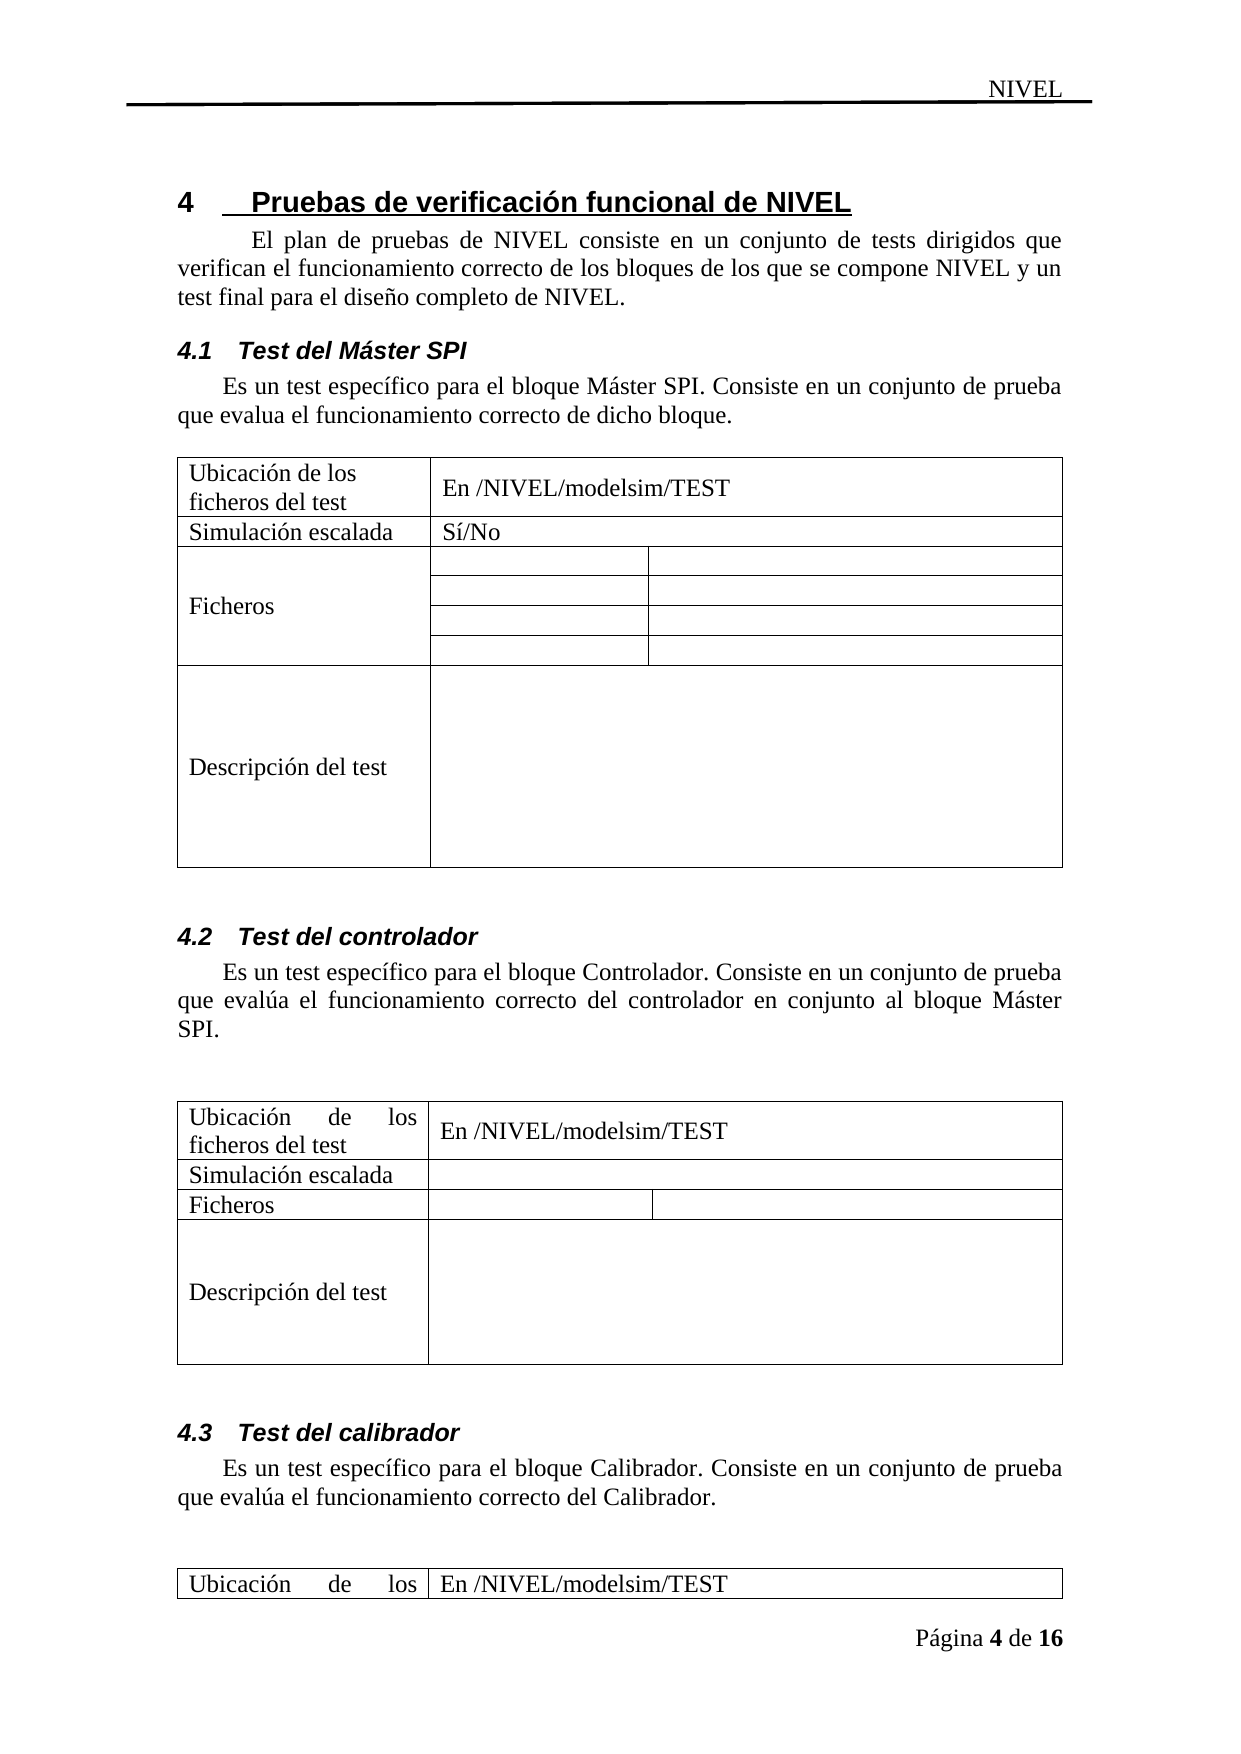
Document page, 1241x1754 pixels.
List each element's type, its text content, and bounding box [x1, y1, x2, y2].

table_cell [653, 1190, 1062, 1219]
table_cell [431, 606, 648, 635]
table_cell [431, 547, 648, 575]
table_cell [649, 547, 1062, 575]
table_header En /NIVEL/modelsim/TEST [431, 458, 1062, 516]
table_header Ubicación de los ficheros del test [178, 458, 430, 516]
table_cell Descripción del test [178, 1220, 428, 1363]
subtitle Test del controlador [177, 922, 1063, 951]
table_cell [431, 576, 648, 605]
table_cell [649, 636, 1062, 665]
table_header En /NIVEL/modelsim/TEST [429, 1102, 1062, 1159]
text Es un test específico para el bloque Máster SPI. Consiste en un conjunto de prueba que evalua el funcionamiento correcto de dicho bloque. [177, 371, 1063, 428]
table_cell [649, 606, 1062, 635]
subtitle Pruebas de verificación funcional de NIVEL [177, 185, 1063, 218]
table_cell Ficheros [178, 1190, 428, 1219]
table_cell Descripción del test [178, 666, 430, 867]
table_cell [649, 576, 1062, 605]
table_cell [431, 636, 648, 665]
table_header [178, 1569, 428, 1598]
text Es un test específico para el bloque Calibrador. Consiste en un conjunto de prueba que evalúa el funcionamiento correcto del Calibrador. [177, 1453, 1063, 1511]
table_cell [431, 666, 1062, 867]
table_cell [429, 1220, 1062, 1363]
table_cell Ficheros [178, 547, 430, 665]
table_cell Simulación escalada [178, 517, 430, 546]
subtitle Test del calibrador [177, 1418, 1063, 1447]
text El plan de pruebas de NIVEL consiste en un conjunto de tests dirigidos que verifican el funcionamiento correcto de los bloques de los que se compone NIVEL y un test final para el diseño completo de NIVEL. [177, 225, 1063, 311]
subtitle Test del Máster SPI [177, 336, 1063, 365]
table_cell Sí/No [431, 517, 1062, 546]
text Es un test específico para el bloque Controlador. Consiste en un conjunto de prueba que evalúa el funcionamiento correcto del controlador en conjunto al bloque Máster SPI. [177, 957, 1063, 1043]
table_cell Simulación escalada [178, 1160, 428, 1189]
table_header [429, 1569, 1062, 1598]
table_cell [429, 1190, 652, 1219]
table_cell [429, 1160, 1062, 1189]
table_header Ubicación de los ficheros del test [178, 1102, 428, 1159]
